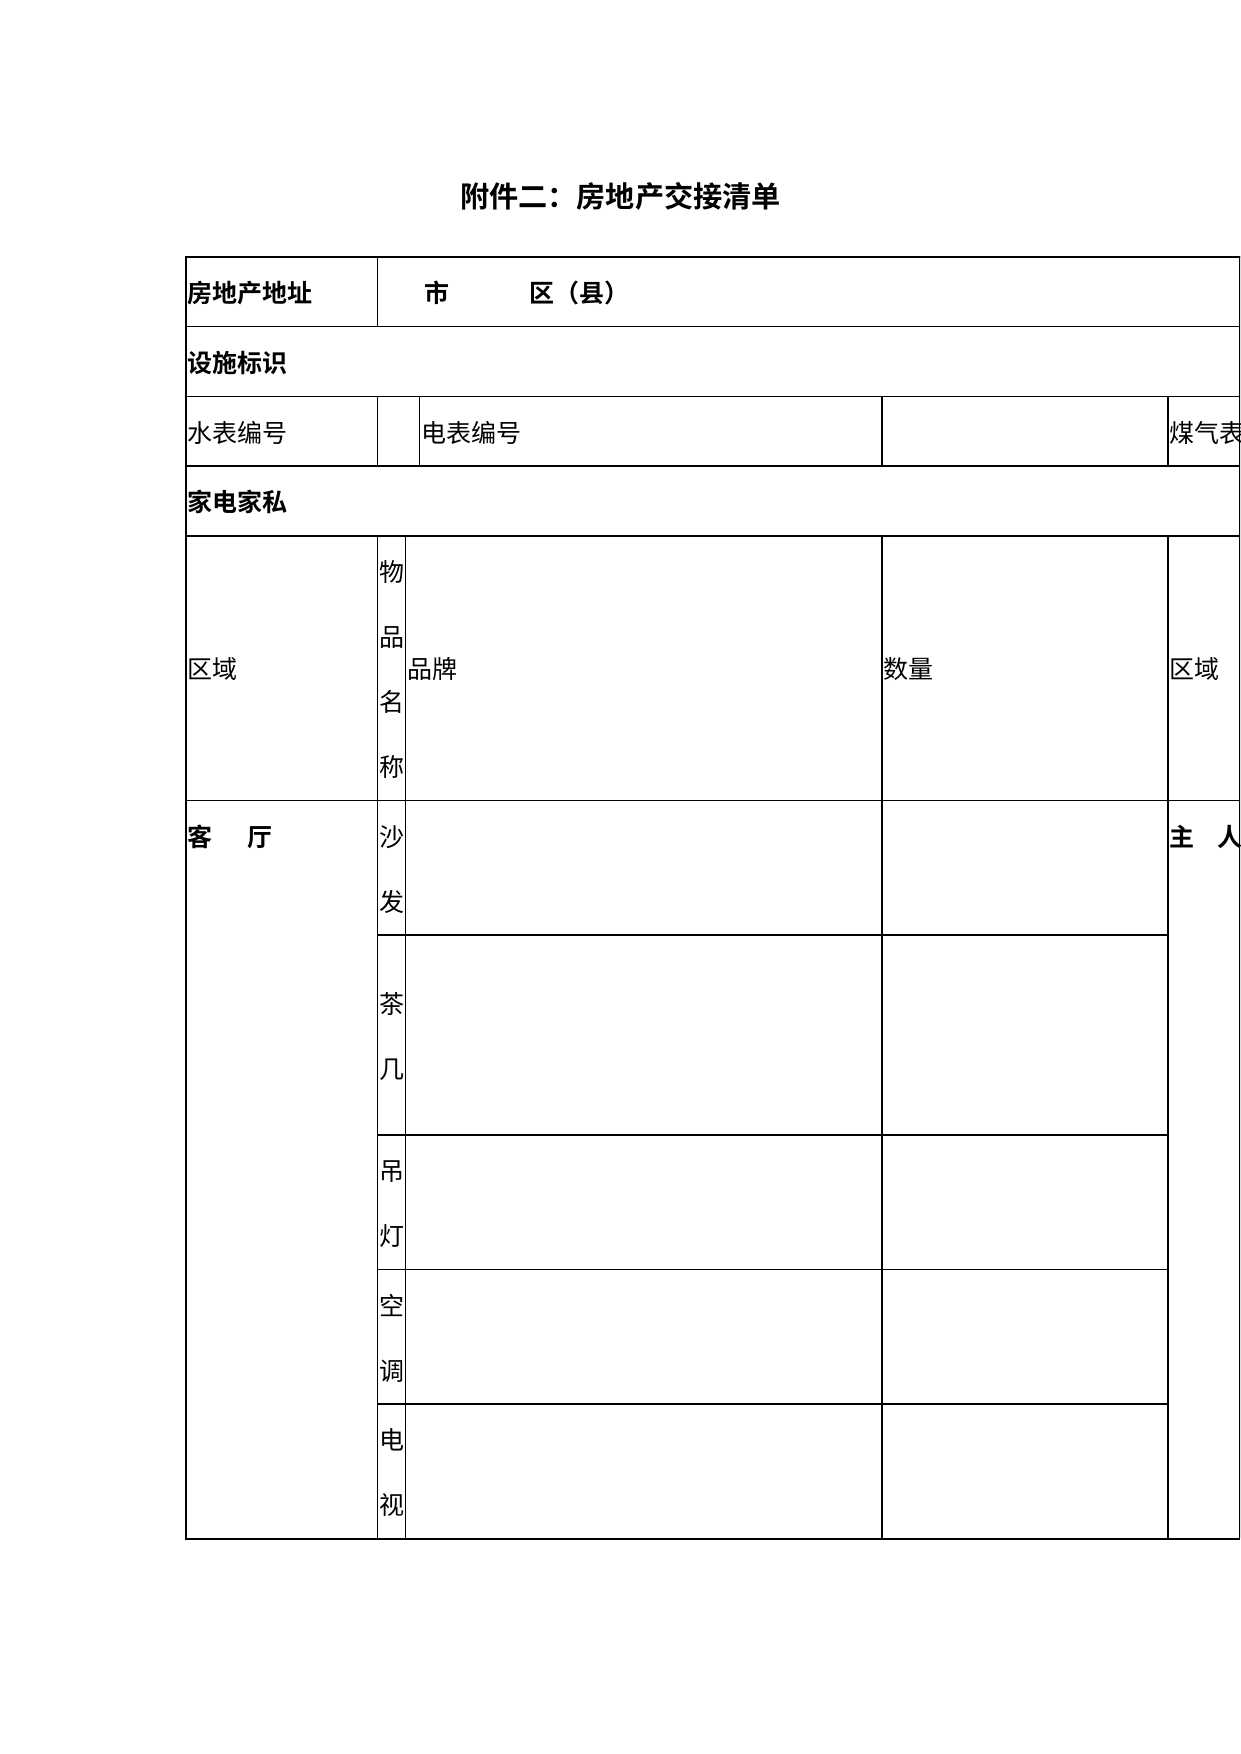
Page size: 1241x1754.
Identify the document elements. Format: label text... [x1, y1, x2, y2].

table_cell [406, 1136, 881, 1269]
table_cell 空调 [378, 1270, 405, 1403]
table_cell 物品名称 [378, 537, 405, 799]
table_cell [406, 801, 881, 934]
table_cell 电表编号 [420, 397, 881, 465]
table_cell 主 人 房 [1169, 801, 1239, 1538]
table_cell [883, 801, 1167, 934]
table_cell 煤气表编号 [1169, 397, 1239, 465]
table_cell [406, 1270, 881, 1403]
table_cell 品牌 [406, 537, 881, 799]
table_cell 数量 [883, 537, 1167, 799]
table_cell [883, 1270, 1167, 1403]
table_cell [883, 936, 1167, 1134]
table_cell [406, 1405, 881, 1538]
table_cell 家电家私 [187, 467, 1239, 535]
table_cell 区域 [1169, 537, 1239, 799]
table_cell 设施标识 [187, 327, 1239, 396]
table_cell [883, 1405, 1167, 1538]
table_header 房地产地址 [187, 258, 377, 326]
table_cell 电视机 [378, 1405, 405, 1538]
table_cell 吊灯 [378, 1136, 405, 1269]
table_cell [406, 936, 881, 1134]
subtitle 附件二：房地产交接清单 [187, 162, 1053, 227]
table_cell 茶几 [378, 936, 405, 1134]
table_cell [883, 397, 1167, 465]
table_cell [378, 397, 419, 465]
table_header 市 区（县） [378, 258, 1239, 326]
table_cell 沙发 [378, 801, 405, 934]
table_cell [883, 1136, 1167, 1269]
table_cell 客 厅 [187, 801, 377, 1538]
table_cell 水表编号 [187, 397, 377, 465]
table_cell 区域 [187, 537, 377, 799]
